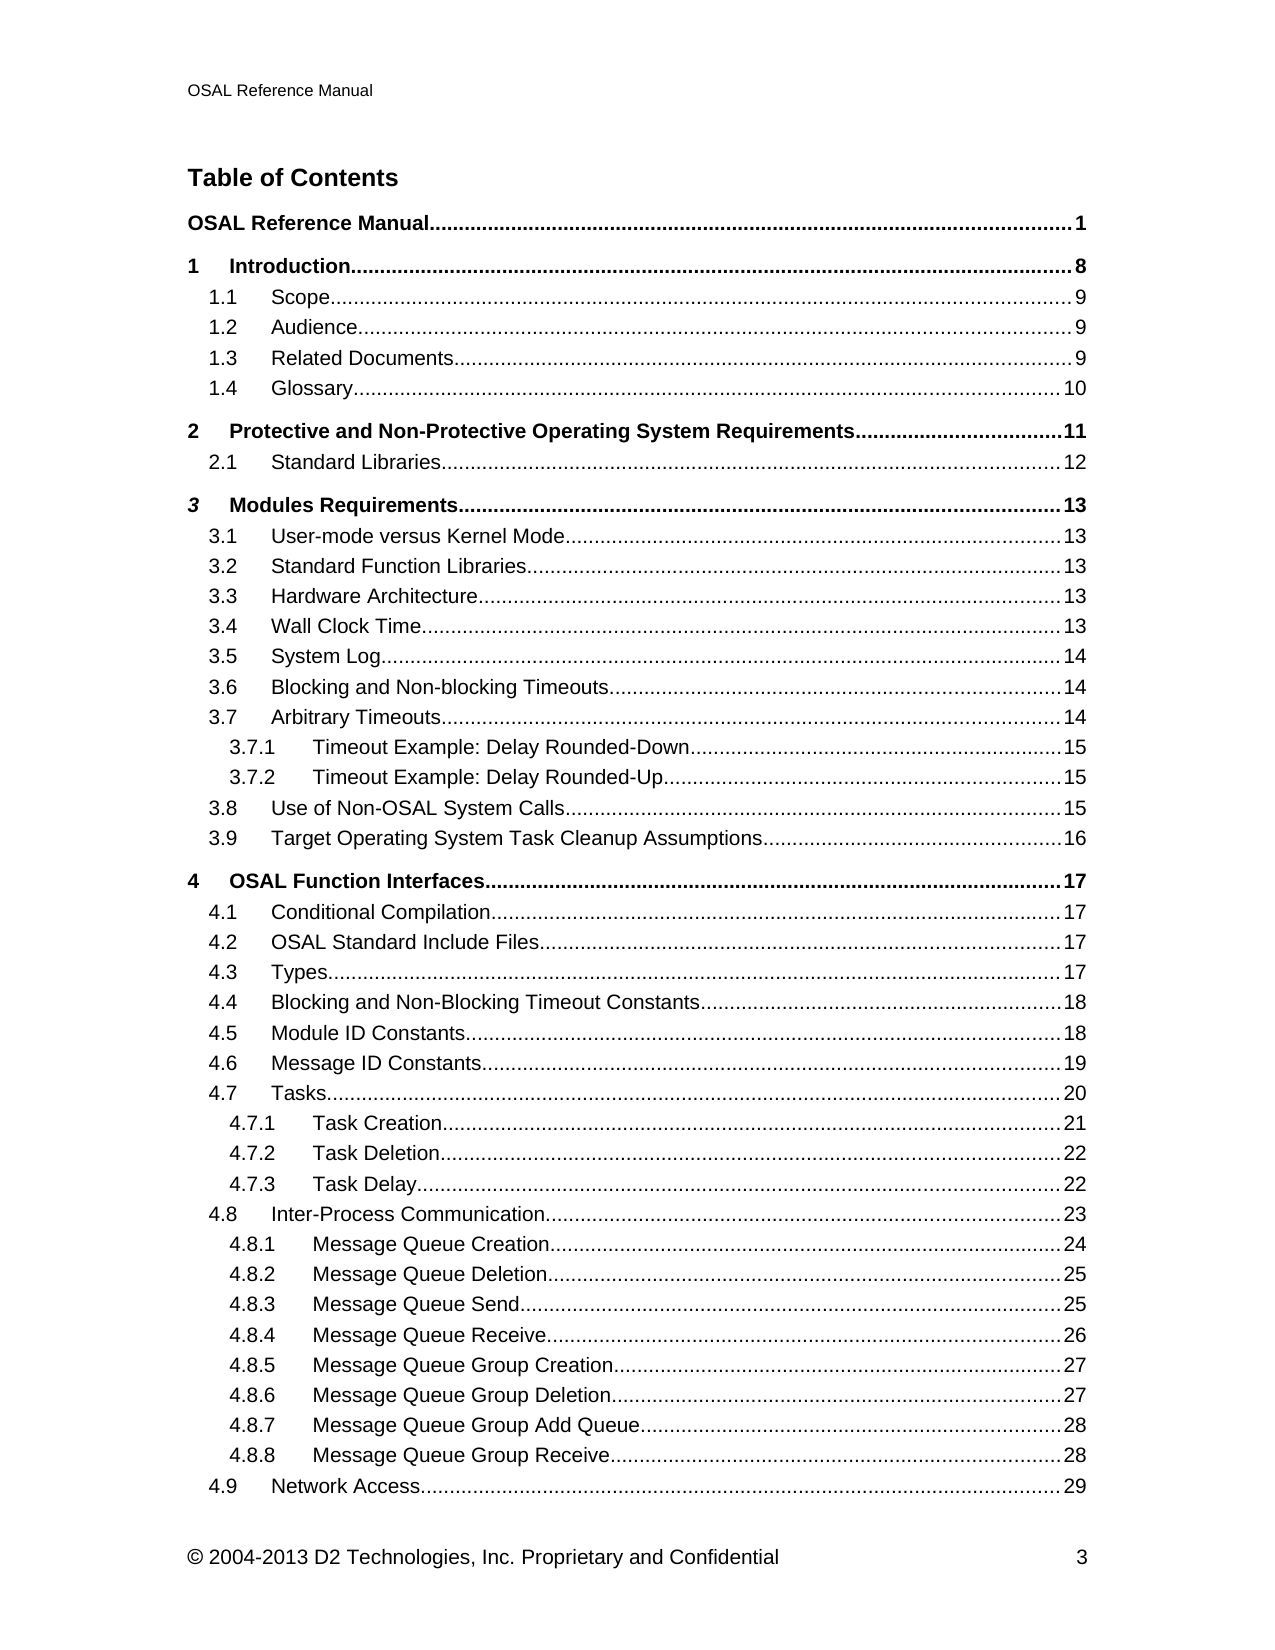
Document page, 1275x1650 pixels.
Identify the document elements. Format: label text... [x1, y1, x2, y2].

text 1.3 Related Documents 9 [208, 345, 1087, 369]
text 4.6 Message ID Constants 19 [208, 1051, 1087, 1074]
text 4.8.7 Message Queue Group Add Queue 28 [229, 1413, 1087, 1437]
text 3.1 User-mode versus Kernel Mode 13 [208, 523, 1087, 547]
text 3.9 Target Operating System Task Cleanup Assumptions 16 [208, 826, 1087, 849]
text 1.4 Glossary 10 [208, 376, 1087, 399]
text 4.8.5 Message Queue Group Creation 27 [229, 1353, 1087, 1377]
text 3.8 Use of Non-OSAL System Calls 15 [208, 795, 1087, 819]
text 4.7.2 Task Deletion 22 [229, 1141, 1087, 1165]
text 4.8.3 Message Queue Send 25 [229, 1292, 1087, 1316]
text 4.2 OSAL Standard Include Files 17 [208, 930, 1087, 954]
subtitle Table of Contents [187, 162, 1087, 191]
text 4.7.3 Task Delay 22 [229, 1171, 1087, 1195]
text 4.7.1 Task Creation 21 [229, 1111, 1087, 1135]
text 3.4 Wall Clock Time 13 [208, 614, 1087, 638]
text 4.4 Blocking and Non-Blocking Timeout Constants 18 [208, 990, 1087, 1014]
text 4.8.6 Message Queue Group Deletion 27 [229, 1383, 1087, 1407]
text 3.3 Hardware Architecture 13 [208, 584, 1087, 608]
text 1.2 Audience 9 [208, 315, 1087, 339]
text 3 Modules Requirements 13 [187, 492, 1087, 517]
text 2 Protective and Non-Protective Operating System Requirements 11 [187, 418, 1087, 443]
text 3.6 Blocking and Non-blocking Timeouts 14 [208, 674, 1087, 698]
text 4.3 Types 17 [208, 960, 1087, 984]
text 3.2 Standard Function Libraries 13 [208, 554, 1087, 578]
text 4.5 Module ID Constants 18 [208, 1020, 1087, 1044]
text 4.9 Network Access 29 [208, 1473, 1087, 1497]
text 4 OSAL Function Interfaces 17 [187, 868, 1087, 893]
text 2.1 Standard Libraries 12 [208, 449, 1087, 473]
text 1 Introduction 8 [187, 254, 1087, 279]
text 4.7 Tasks 20 [208, 1081, 1087, 1105]
text 4.8.1 Message Queue Creation 24 [229, 1232, 1087, 1256]
text 4.8 Inter-Process Communication 23 [208, 1202, 1087, 1226]
text 4.8.4 Message Queue Receive 26 [229, 1322, 1087, 1346]
text 4.1 Conditional Compilation 17 [208, 899, 1087, 923]
text 3.7 Arbitrary Timeouts 14 [208, 705, 1087, 729]
text 1.1 Scope 9 [208, 285, 1087, 309]
text 3.7.1 Timeout Example: Delay Rounded-Down 15 [229, 735, 1087, 759]
text 3.5 System Log 14 [208, 644, 1087, 668]
text OSAL Reference Manual 1 [187, 210, 1087, 235]
text 3.7.2 Timeout Example: Delay Rounded-Up 15 [229, 765, 1087, 789]
text 4.8.2 Message Queue Deletion 25 [229, 1262, 1087, 1286]
text 4.8.8 Message Queue Group Receive 28 [229, 1443, 1087, 1467]
